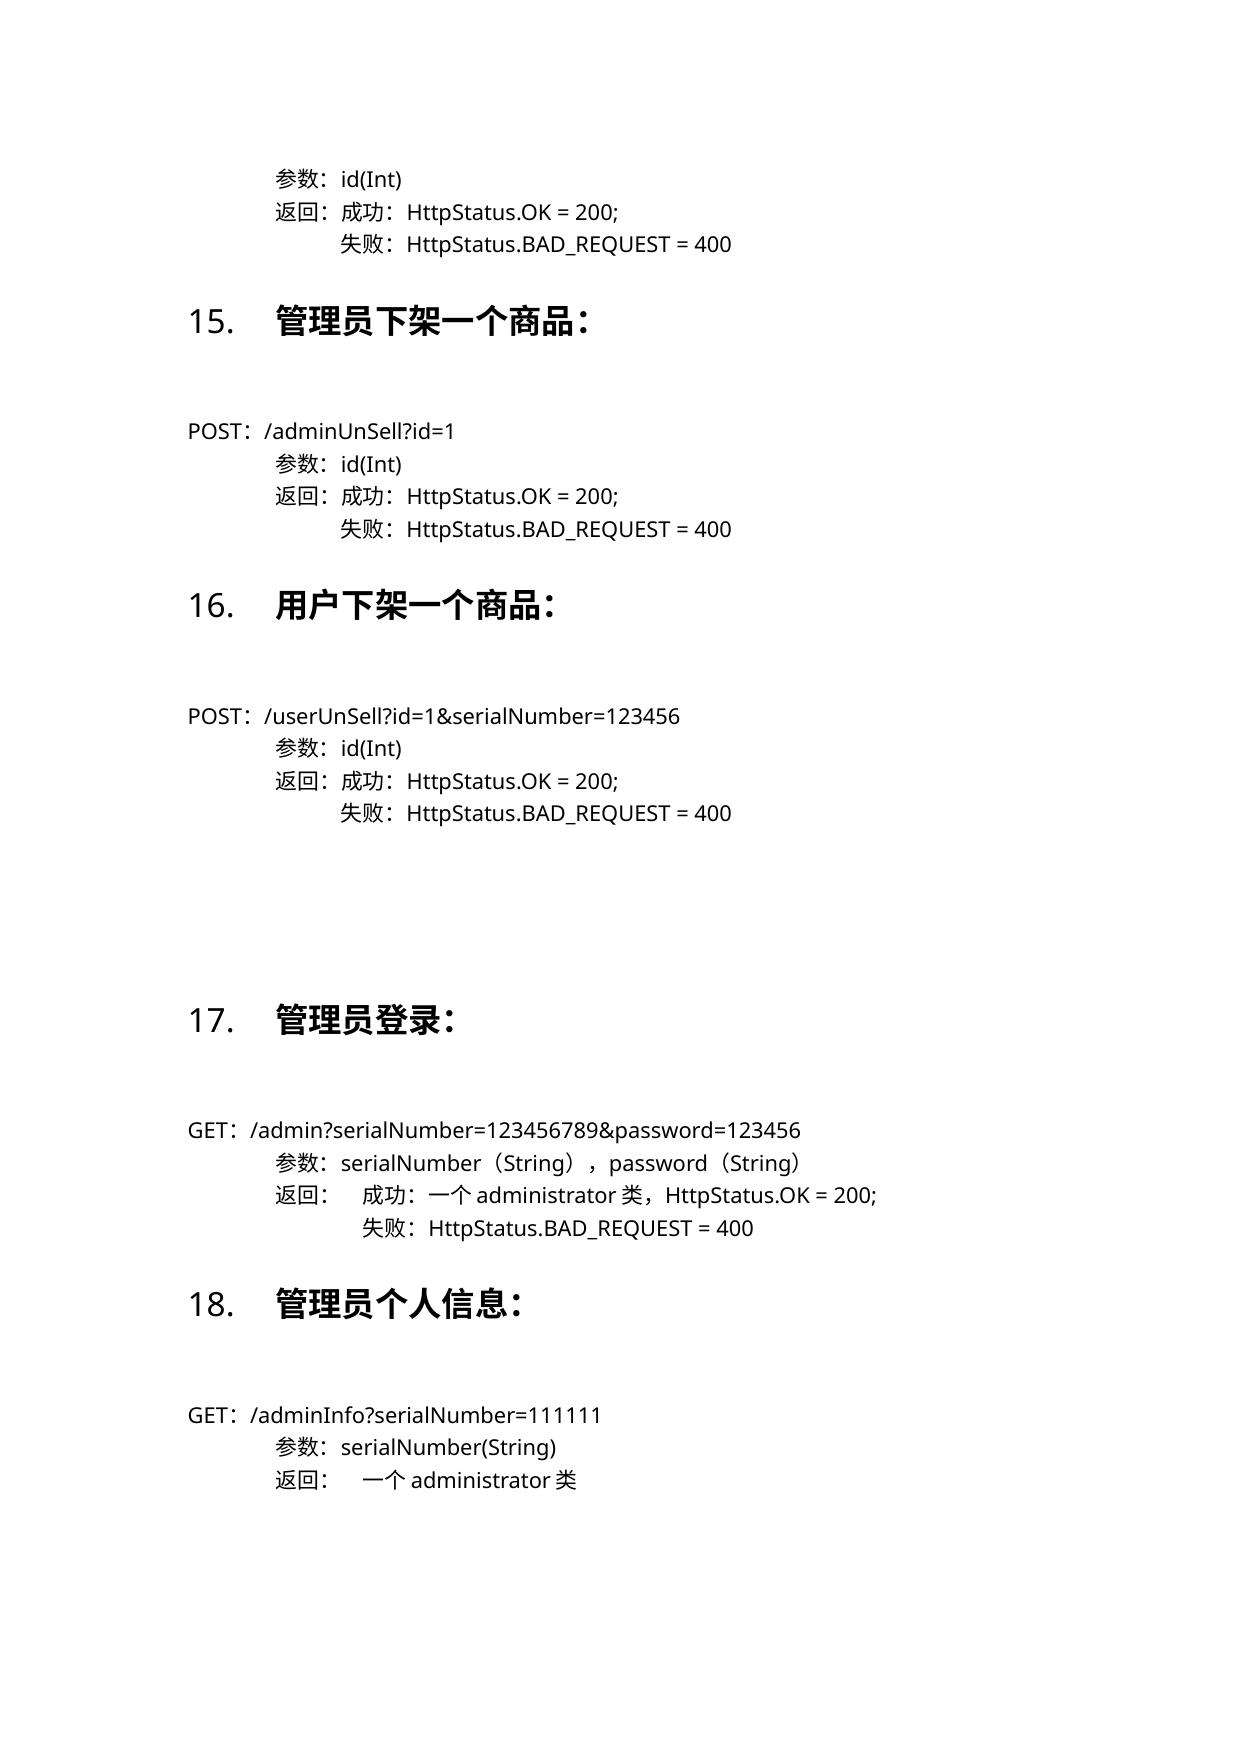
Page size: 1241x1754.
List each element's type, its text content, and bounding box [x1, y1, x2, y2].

text 返回：成功：HttpStatus.OK = 200; [238, 479, 1053, 511]
text 失败：HttpStatus.BAD_REQUEST = 400 [238, 511, 1053, 544]
text POST：/userUnSell?id=1&serialNumber=123456 [187, 698, 1053, 731]
list 参数：id(Int) [275, 162, 1053, 194]
text POST：/adminUnSell?id=1 [187, 414, 1053, 446]
text 返回：成功：HttpStatus.OK = 200; [238, 194, 1053, 227]
list 参数：id(Int) [275, 446, 1053, 479]
text 失败：HttpStatus.BAD_REQUEST = 400 [319, 1210, 1053, 1243]
text 失败：HttpStatus.BAD_REQUEST = 400 [319, 227, 1053, 259]
subtitle 用户下架一个商品： [187, 571, 1053, 636]
list 参数：id(Int) [275, 731, 1053, 763]
text 返回：成功：HttpStatus.OK = 200; [238, 763, 1053, 796]
text GET：/admin?serialNumber=123456789&password=123456 [187, 1113, 1053, 1145]
text 返回： 成功：一个administrator类，HttpStatus.OK = 200; [238, 1178, 1053, 1210]
list 参数：serialNumber(String) [275, 1430, 1053, 1462]
text 返回： 一个administrator类 [238, 1462, 1053, 1495]
text 失败：HttpStatus.BAD_REQUEST = 400 [238, 796, 1053, 828]
list 参数：serialNumber（String），password（String） [275, 1145, 1053, 1178]
subtitle 管理员下架一个商品： [187, 287, 1053, 352]
subtitle 管理员登录： [187, 986, 1053, 1051]
subtitle 管理员个人信息： [187, 1270, 1053, 1335]
text GET：/adminInfo?serialNumber=111111 [187, 1397, 1053, 1430]
